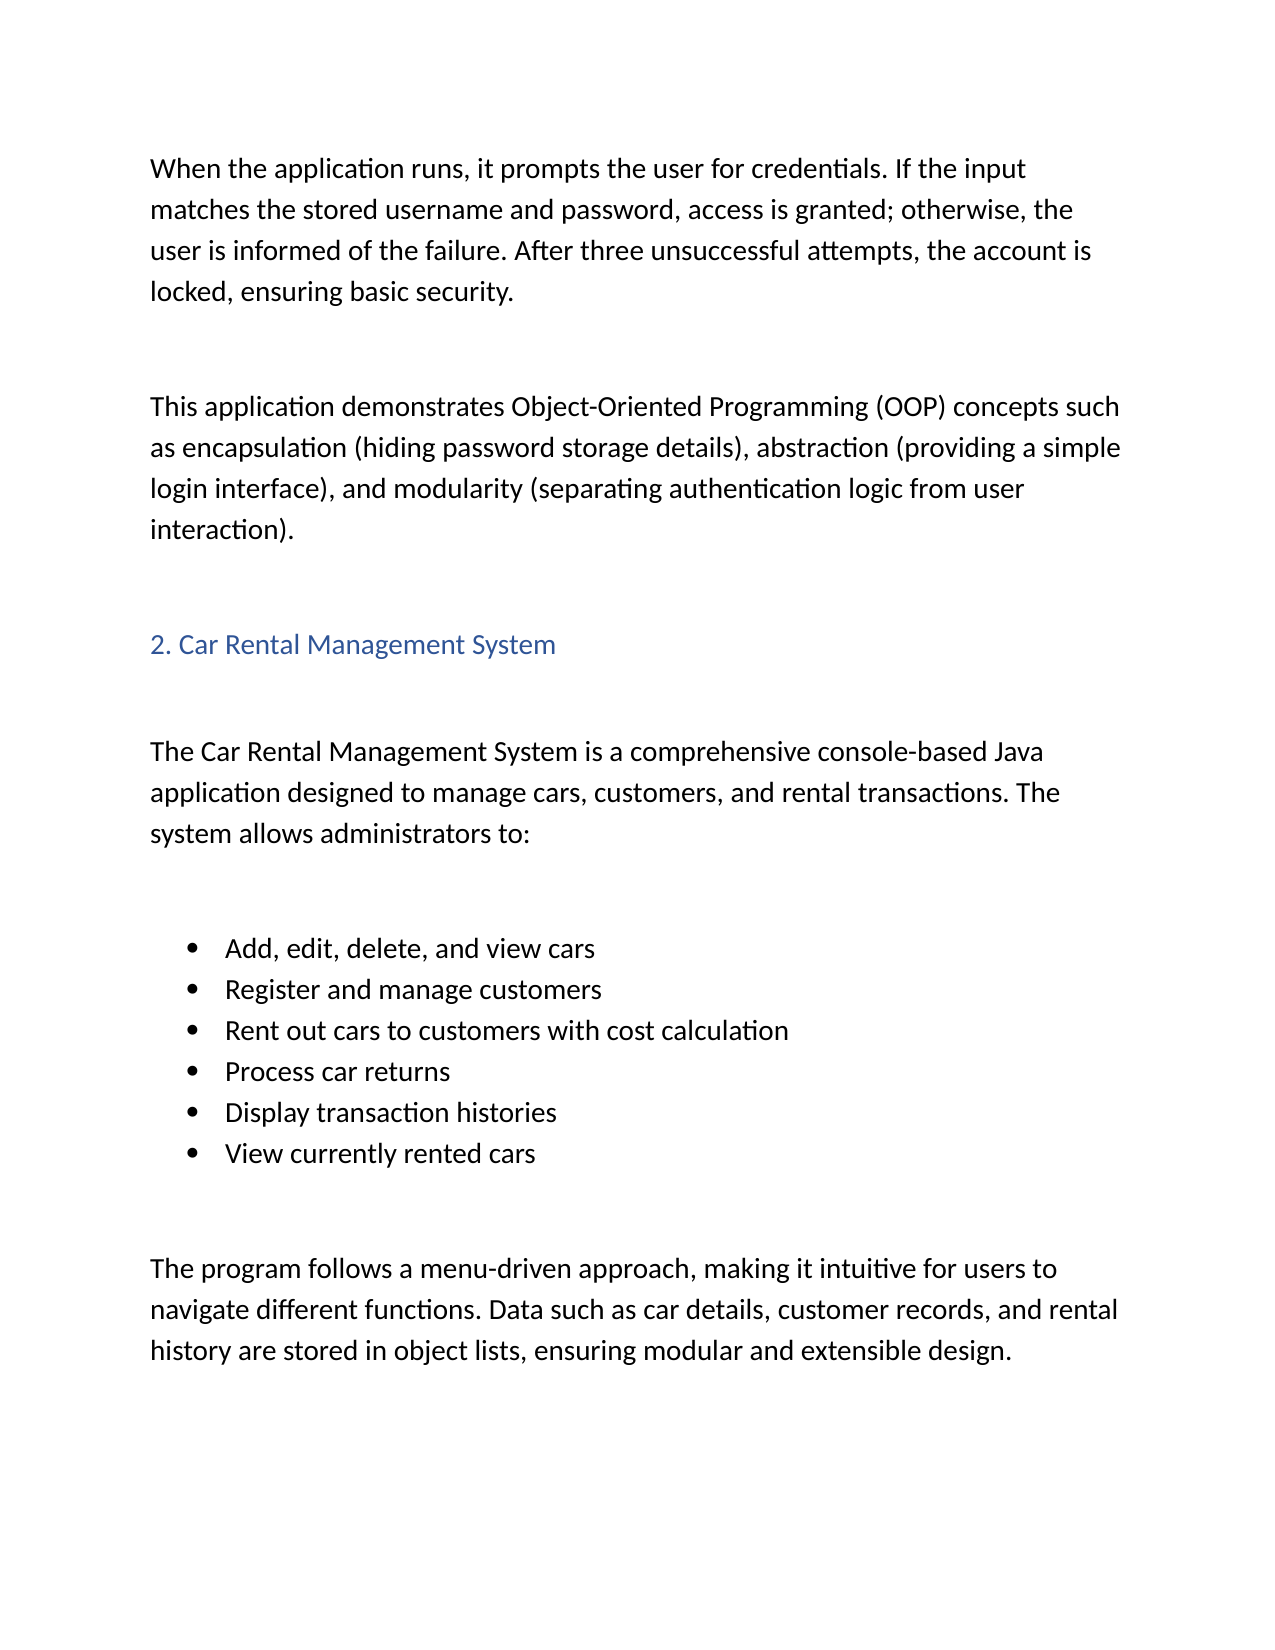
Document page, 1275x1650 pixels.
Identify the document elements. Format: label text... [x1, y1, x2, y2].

list Register and manage customers [187, 971, 1125, 1007]
list View currently rented cars [187, 1135, 1125, 1170]
text The Car Rental Management System is a comprehensive console-based Java application designed to manage cars, customers, and rental transactions. The system allows administrators to: [150, 733, 1125, 850]
text The program follows a menu-driven approach, making it intuitive for users to navigate different functions. Data such as car details, customer records, and rental history are stored in object lists, ensuring modular and extensible design. [150, 1250, 1125, 1367]
subtitle 2. Car Rental Management System [150, 626, 1125, 662]
list Process car returns [187, 1053, 1125, 1088]
list Display transaction histories [187, 1094, 1125, 1129]
text This application demonstrates Object-Oriented Programming (OOP) concepts such as encapsulation (hiding password storage details), abstraction (providing a simple login interface), and modularity (separating authentication logic from user interaction). [150, 388, 1125, 546]
list Add, edit, delete, and view cars [187, 930, 1125, 966]
text When the application runs, it prompts the user for credentials. If the input matches the stored username and password, access is granted; otherwise, the user is informed of the failure. After three unsuccessful attempts, the account is locked, ensuring basic security. [150, 150, 1125, 308]
list Rent out cars to customers with cost calculation [187, 1012, 1125, 1047]
